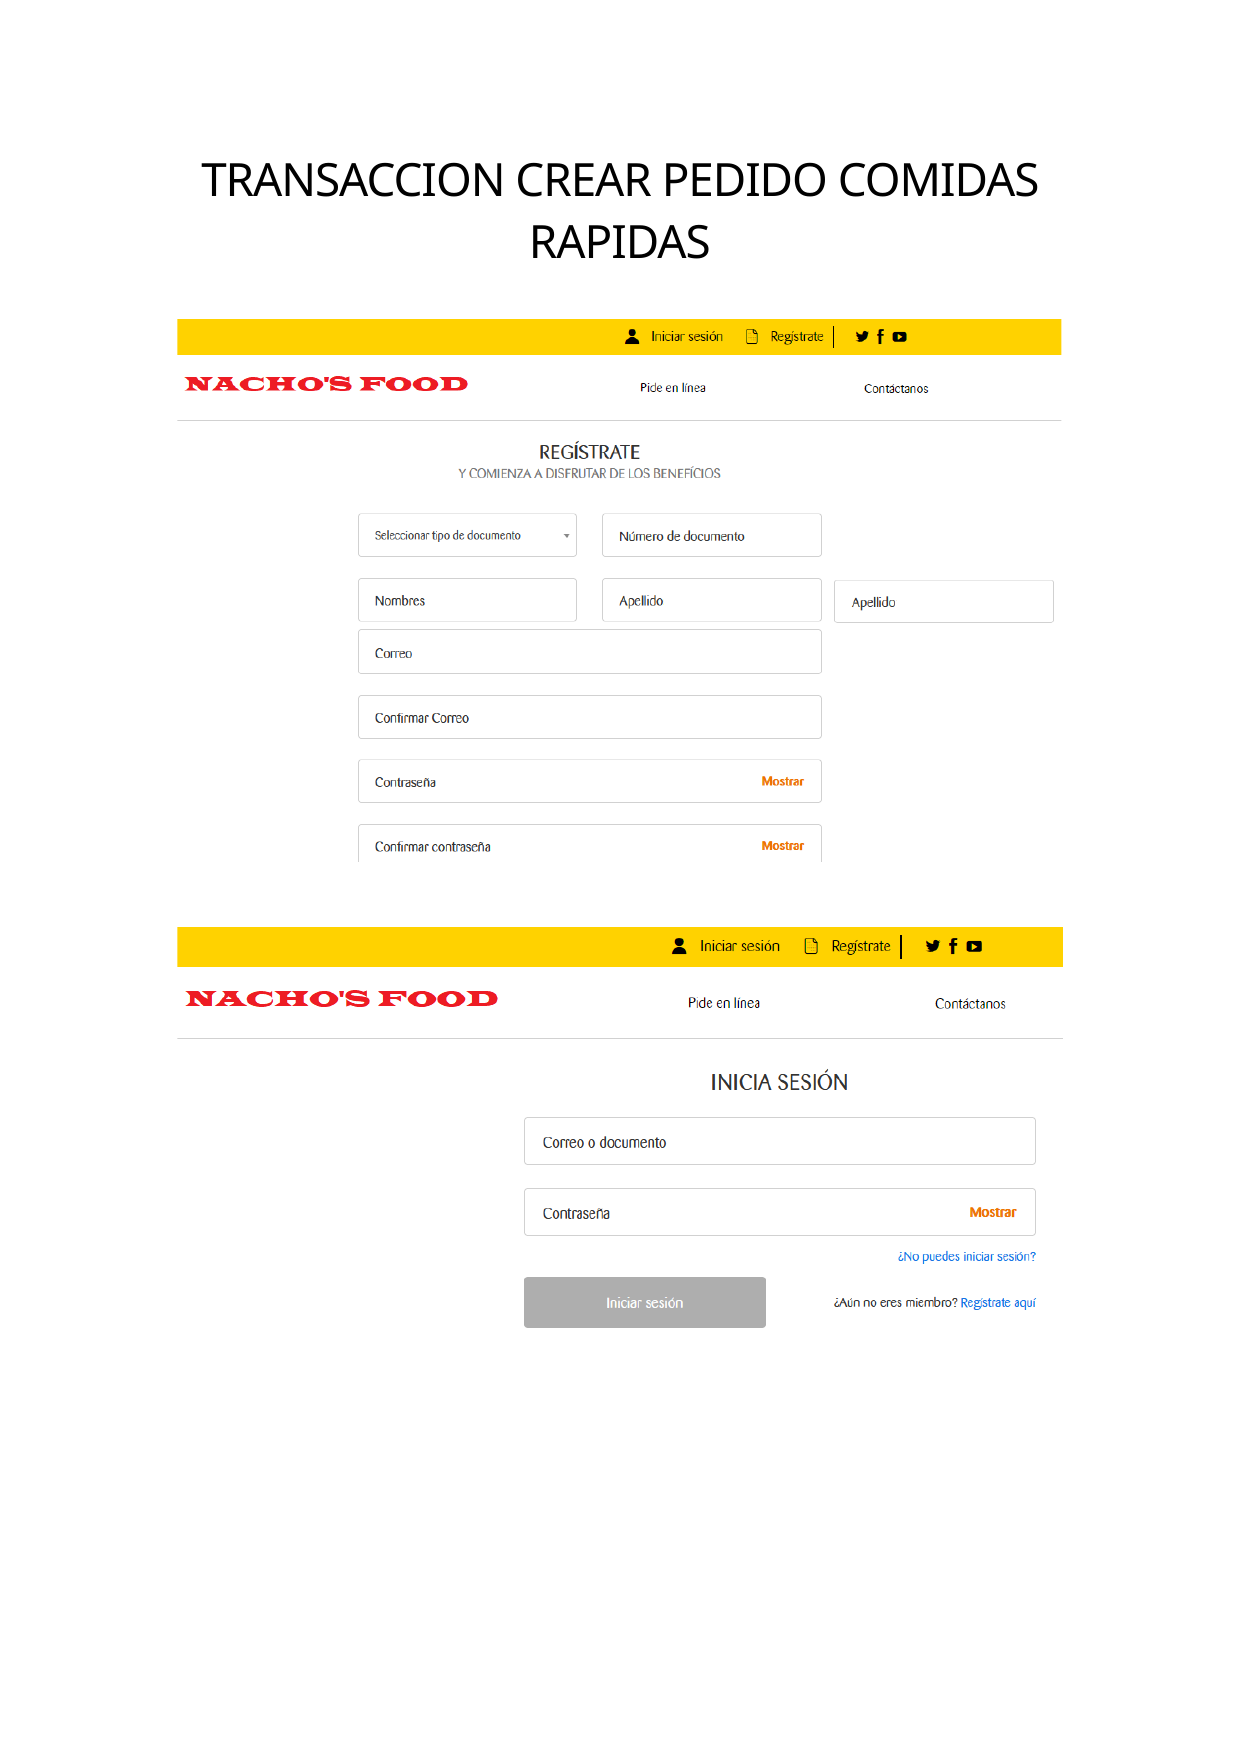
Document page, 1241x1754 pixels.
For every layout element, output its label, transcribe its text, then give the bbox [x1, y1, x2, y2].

picture [177, 927, 1063, 1372]
title TRANSACCION CREAR PEDIDO COMIDAS RAPIDAS [177, 148, 1063, 272]
picture [177, 319, 1062, 862]
